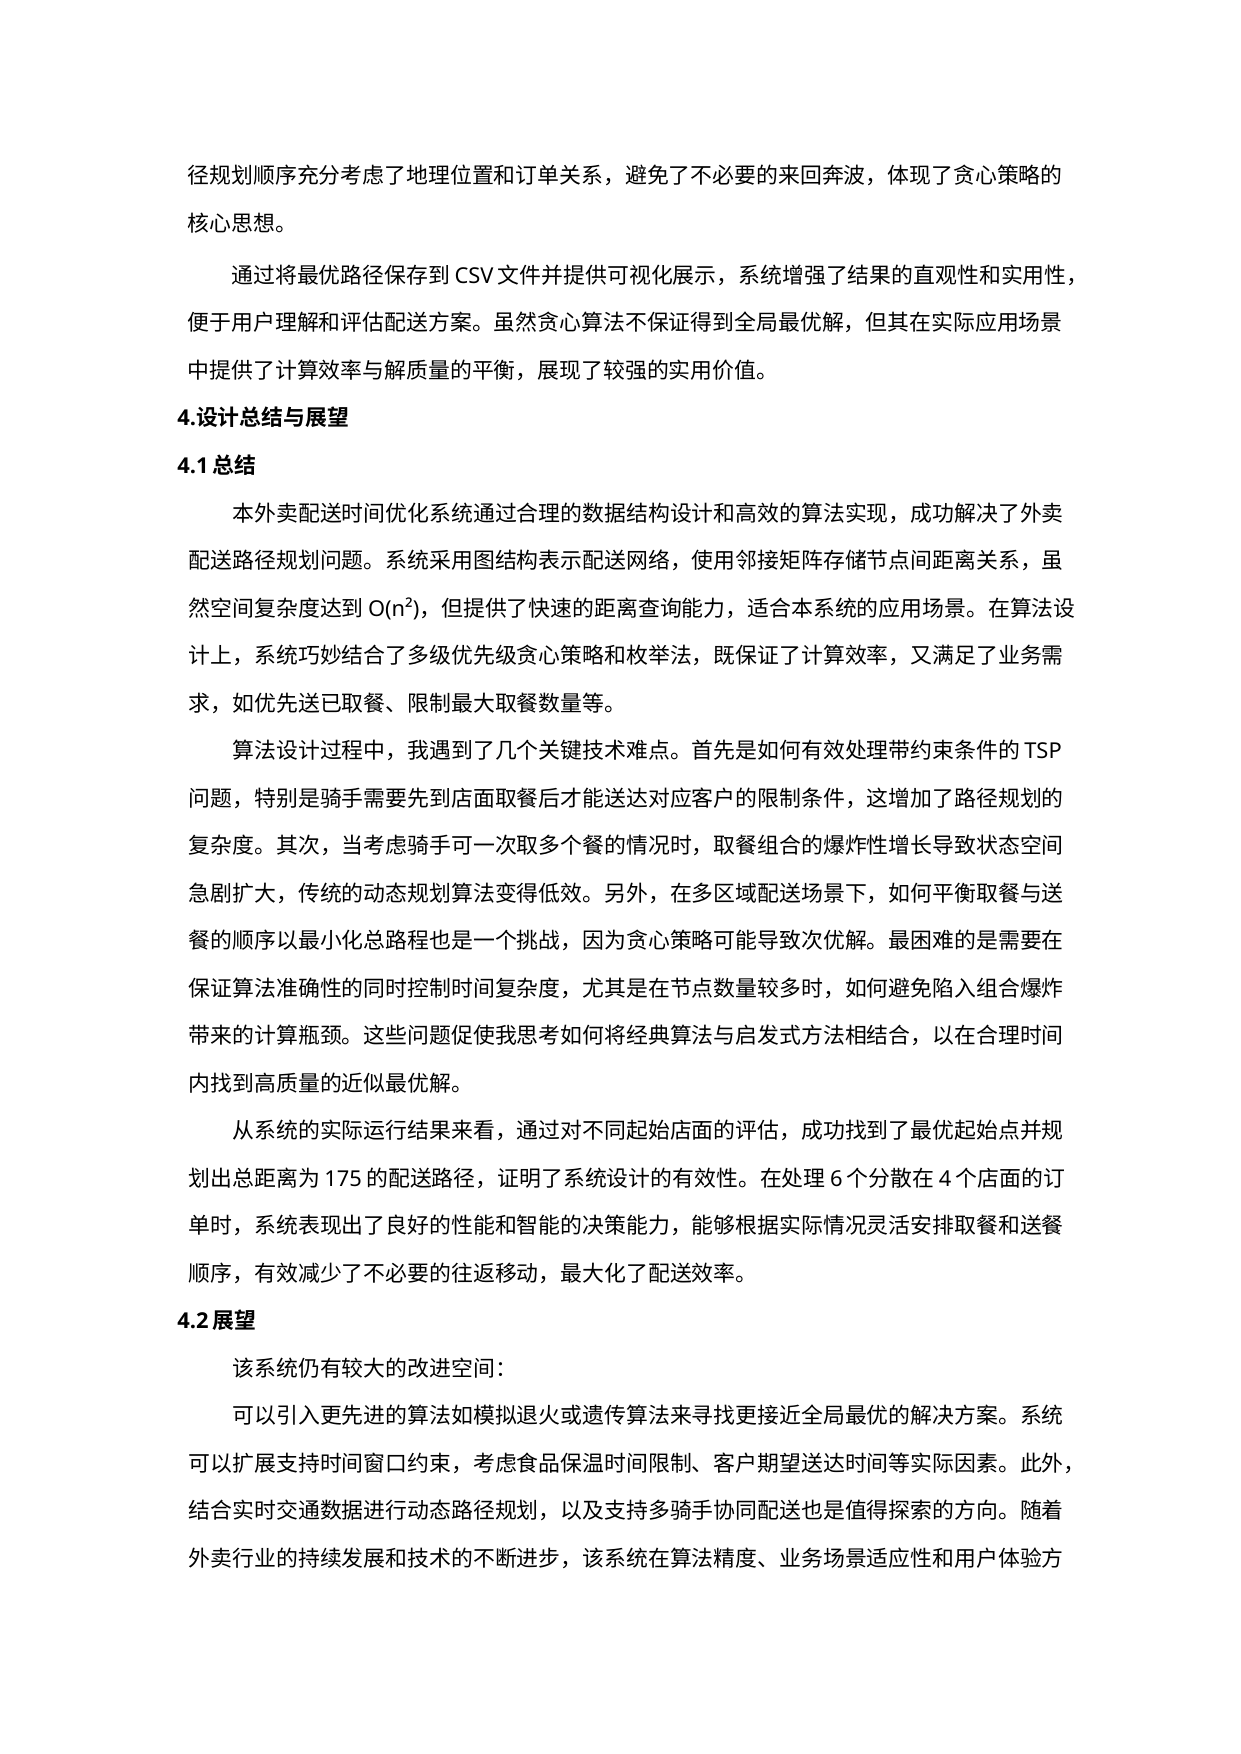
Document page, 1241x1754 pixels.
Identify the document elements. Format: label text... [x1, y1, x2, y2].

text 本外卖配送时间优化系统通过合理的数据结构设计和高效的算法实现，成功解决了外卖配送路径规划问题。系统采用图结构表示配送网络，使用邻接矩阵存储节点间距离关系，虽然空间复杂度达到O(n²)，但提供了快速的距离查询能力，适合本系统的应用场景。在算法设计上，系统巧妙结合了多级优先级贪心策略和枚举法，既保证了计算效率，又满足了业务需求，如优先送已取餐、限制最大取餐数量等。 [188, 496, 1078, 717]
text 通过将最优路径保存到CSV文件并提供可视化展示，系统增强了结果的直观性和实用性，便于用户理解和评估配送方案。虽然贪心算法不保证得到全局最优解，但其在实际应用场景中提供了计算效率与解质量的平衡，展现了较强的实用价值。 [187, 258, 1078, 384]
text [187, 158, 1078, 237]
subtitle 4.2展望 [177, 1303, 1078, 1335]
text 从系统的实际运行结果来看，通过对不同起始店面的评估，成功找到了最优起始点并规划出总距离为175的配送路径，证明了系统设计的有效性。在处理6个分散在4个店面的订单时，系统表现出了良好的性能和智能的决策能力，能够根据实际情况灵活安排取餐和送餐顺序，有效减少了不必要的往返移动，最大化了配送效率。 [188, 1113, 1078, 1288]
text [188, 1398, 1078, 1573]
subtitle 4.设计总结与展望 [177, 400, 1078, 432]
subtitle 4.1总结 [177, 448, 1078, 480]
text 该系统仍有较大的改进空间： [188, 1351, 1078, 1383]
text 算法设计过程中，我遇到了几个关键技术难点。首先是如何有效处理带约束条件的TSP问题，特别是骑手需要先到店面取餐后才能送达对应客户的限制条件，这增加了路径规划的复杂度。其次，当考虑骑手可一次取多个餐的情况时，取餐组合的爆炸性增长导致状态空间急剧扩大，传统的动态规划算法变得低效。另外，在多区域配送场景下，如何平衡取餐与送餐的顺序以最小化总路程也是一个挑战，因为贪心策略可能导致次优解。最困难的是需要在保证算法准确性的同时控制时间复杂度，尤其是在节点数量较多时，如何避免陷入组合爆炸带来的计算瓶颈。这些问题促使我思考如何将经典算法与启发式方法相结合，以在合理时间内找到高质量的近似最优解。 [188, 733, 1078, 1097]
